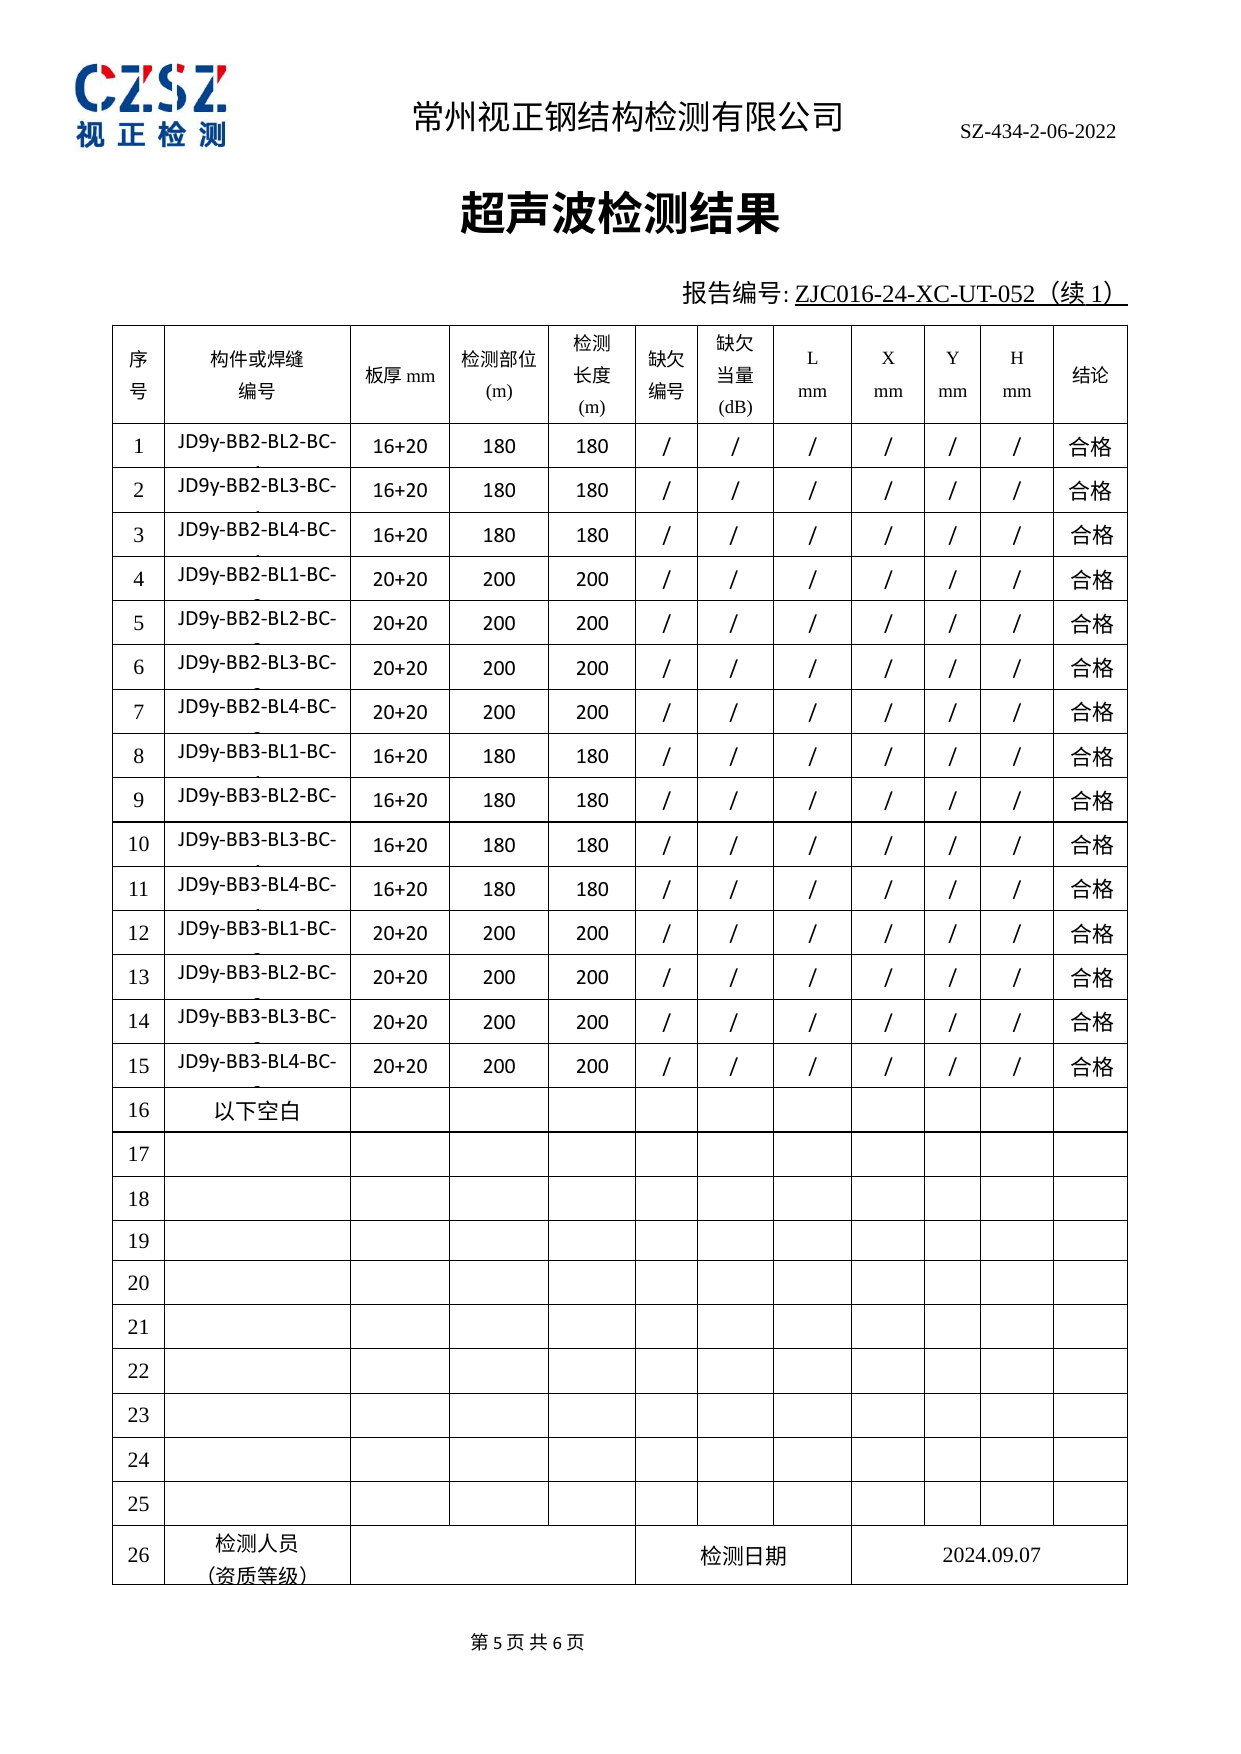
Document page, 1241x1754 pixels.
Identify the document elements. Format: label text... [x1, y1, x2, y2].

table_cell JD9y-BB3-BL4-BC-2 [165, 1044, 350, 1087]
table_cell 180 [549, 823, 635, 866]
table_cell [636, 1482, 697, 1525]
table_cell [981, 1482, 1053, 1525]
table_cell 16+20 [351, 734, 449, 777]
table_cell [852, 1133, 924, 1176]
table_cell 15 [113, 1044, 164, 1087]
table_cell / [981, 1000, 1053, 1043]
table_cell [549, 1438, 635, 1481]
table_cell [925, 1438, 980, 1481]
table_cell 合格 [1054, 468, 1127, 512]
table_cell JD9y-BB2-BL4-BC-1 [165, 513, 350, 556]
table_cell 合格 [1054, 867, 1127, 910]
table_cell [852, 1261, 924, 1304]
table_cell 合格 [1054, 911, 1127, 954]
table_cell 20+20 [351, 601, 449, 644]
table_cell / [925, 690, 980, 733]
table_cell / [636, 424, 697, 467]
table_cell / [774, 468, 851, 512]
table_cell / [636, 911, 697, 954]
table_cell / [636, 513, 697, 556]
table_cell 13 [113, 955, 164, 998]
table_cell / [698, 823, 773, 866]
text 超声波检测结果 [112, 162, 1128, 259]
table_cell 合格 [1054, 1044, 1127, 1087]
table_header 构件或焊缝 编号 [165, 326, 350, 423]
table_cell [981, 1305, 1053, 1348]
table_cell [852, 1438, 924, 1481]
table_cell / [774, 734, 851, 777]
table_cell / [981, 513, 1053, 556]
table_cell JD9y-BB3-BL2-BC-1 [165, 778, 350, 821]
table_cell 200 [450, 557, 548, 600]
table_cell / [774, 513, 851, 556]
table_cell 200 [549, 1044, 635, 1087]
table_cell [351, 1526, 635, 1584]
table_cell / [774, 424, 851, 467]
table_cell / [774, 955, 851, 998]
table_cell [549, 1394, 635, 1437]
table_cell / [852, 557, 924, 600]
table_header 序号 [113, 326, 164, 423]
table_cell [852, 1394, 924, 1437]
table_cell [636, 1438, 697, 1481]
table_header 检测 长度 (m) [549, 326, 635, 423]
table_cell 2 [113, 468, 164, 512]
table_cell / [852, 513, 924, 556]
table_cell / [925, 955, 980, 998]
table_cell JD9y-BB3-BL2-BC-2 [165, 955, 350, 998]
table_cell [351, 1349, 449, 1392]
table_cell [636, 1088, 697, 1131]
table_cell JD9y-BB3-BL4-BC-1 [165, 867, 350, 910]
table_cell / [925, 1000, 980, 1043]
table_cell / [981, 823, 1053, 866]
table_cell 5 [113, 601, 164, 644]
table_cell / [981, 911, 1053, 954]
table_cell / [981, 955, 1053, 998]
table_cell [925, 1177, 980, 1220]
table_cell 180 [450, 734, 548, 777]
table_cell [774, 1177, 851, 1220]
table_cell / [852, 468, 924, 512]
table_cell [698, 1482, 773, 1525]
table_cell 180 [450, 867, 548, 910]
table_cell / [852, 1000, 924, 1043]
table_cell [925, 1305, 980, 1348]
table_cell [636, 1349, 697, 1392]
table_cell 180 [450, 778, 548, 821]
table_cell 合格 [1054, 778, 1127, 821]
table_cell [981, 1177, 1053, 1220]
table_cell 14 [113, 1000, 164, 1043]
table_cell 23 [113, 1394, 164, 1437]
table_cell / [852, 645, 924, 689]
table_cell 16+20 [351, 778, 449, 821]
table_cell [351, 1133, 449, 1176]
table_cell 180 [549, 424, 635, 467]
table_cell 180 [549, 513, 635, 556]
table_cell 200 [450, 601, 548, 644]
table_cell 合格 [1054, 645, 1127, 689]
table_cell 20 [113, 1261, 164, 1304]
table_cell / [774, 911, 851, 954]
table_cell [1054, 1394, 1127, 1437]
table_cell / [925, 468, 980, 512]
table_cell 20+20 [351, 645, 449, 689]
table_cell [698, 1177, 773, 1220]
table_cell / [774, 690, 851, 733]
table_cell / [636, 468, 697, 512]
table_cell 200 [549, 1000, 635, 1043]
table_header Y mm [925, 326, 980, 423]
table_cell / [636, 867, 697, 910]
table_cell [774, 1349, 851, 1392]
table_cell / [774, 1000, 851, 1043]
table_cell / [852, 424, 924, 467]
table_cell [852, 1221, 924, 1260]
table_cell 16 [113, 1088, 164, 1131]
table_cell [549, 1261, 635, 1304]
table_cell / [981, 645, 1053, 689]
table_cell / [636, 1000, 697, 1043]
table_cell [1054, 1221, 1127, 1260]
table_cell 21 [113, 1305, 164, 1348]
table_cell [981, 1088, 1053, 1131]
table_cell 合格 [1054, 734, 1127, 777]
table_cell [351, 1482, 449, 1525]
table_cell [636, 1261, 697, 1304]
table_cell / [852, 955, 924, 998]
table_cell / [981, 778, 1053, 821]
table_cell [165, 1177, 350, 1220]
table_cell [450, 1394, 548, 1437]
table_cell 200 [450, 645, 548, 689]
table_cell / [925, 557, 980, 600]
table_header 板厚mm [351, 326, 449, 423]
table_cell / [852, 867, 924, 910]
table_cell [698, 1221, 773, 1260]
table_cell [351, 1394, 449, 1437]
table_cell 20+20 [351, 690, 449, 733]
table_cell / [774, 778, 851, 821]
table_cell [450, 1261, 548, 1304]
table_cell [450, 1438, 548, 1481]
table_cell 9 [113, 778, 164, 821]
table_cell / [636, 601, 697, 644]
table_cell / [636, 955, 697, 998]
table_cell [165, 1349, 350, 1392]
table_cell [1054, 1438, 1127, 1481]
table_cell [698, 1088, 773, 1131]
table_cell / [774, 557, 851, 600]
table_cell / [636, 778, 697, 821]
table_cell 合格 [1054, 513, 1127, 556]
table_cell 180 [549, 734, 635, 777]
table_cell / [698, 468, 773, 512]
table_cell [549, 1088, 635, 1131]
table_cell / [981, 424, 1053, 467]
table_cell 合格 [1054, 823, 1127, 866]
table_cell / [636, 690, 697, 733]
table_cell / [698, 424, 773, 467]
table_cell 合格 [1054, 557, 1127, 600]
table_cell / [774, 601, 851, 644]
table_cell [549, 1305, 635, 1348]
table_cell / [636, 734, 697, 777]
table_cell / [698, 1044, 773, 1087]
table_cell [1054, 1305, 1127, 1348]
table_cell 200 [549, 690, 635, 733]
table_cell 16+20 [351, 468, 449, 512]
table_cell / [636, 1044, 697, 1087]
table_cell 200 [549, 645, 635, 689]
table_cell 180 [549, 867, 635, 910]
table_cell 10 [113, 823, 164, 866]
table_cell / [852, 734, 924, 777]
table_cell [351, 1305, 449, 1348]
table_cell [852, 1305, 924, 1348]
table_cell 180 [549, 468, 635, 512]
table_cell / [774, 867, 851, 910]
table_cell 200 [549, 601, 635, 644]
table_cell / [981, 557, 1053, 600]
table_cell JD9y-BB2-BL2-BC-2 [165, 601, 350, 644]
table_cell [165, 1133, 350, 1176]
table_cell 200 [450, 955, 548, 998]
table_cell / [852, 601, 924, 644]
table_cell [774, 1261, 851, 1304]
table_cell 24 [113, 1438, 164, 1481]
table_cell / [981, 1044, 1053, 1087]
table_cell JD9y-BB2-BL3-BC-1 [165, 468, 350, 512]
table_cell [981, 1394, 1053, 1437]
table_cell 合格 [1054, 424, 1127, 467]
table_cell 180 [450, 424, 548, 467]
table_cell [549, 1133, 635, 1176]
table_header 缺欠当量 (dB) [698, 326, 773, 423]
table_cell [698, 1305, 773, 1348]
table_cell 200 [450, 1044, 548, 1087]
table_cell [450, 1177, 548, 1220]
table_cell [165, 1482, 350, 1525]
table_cell [698, 1133, 773, 1176]
table_cell / [698, 690, 773, 733]
table_cell 以下空白 [165, 1088, 350, 1131]
table_cell 26 [113, 1526, 164, 1584]
table_cell [450, 1221, 548, 1260]
text 报告编号: ZJC016-24-XC-UT-052（续1） [112, 259, 1128, 324]
table_cell / [925, 645, 980, 689]
table_cell 16+20 [351, 424, 449, 467]
table_cell 180 [450, 513, 548, 556]
table_cell JD9y-BB3-BL1-BC-2 [165, 911, 350, 954]
table_cell / [698, 867, 773, 910]
table_cell / [698, 1000, 773, 1043]
table_cell [636, 1394, 697, 1437]
table_header X mm [852, 326, 924, 423]
table_cell / [698, 778, 773, 821]
table_cell 7 [113, 690, 164, 733]
table_cell [774, 1394, 851, 1437]
table_cell / [636, 823, 697, 866]
table_cell / [981, 867, 1053, 910]
table_cell 11 [113, 867, 164, 910]
table_cell [636, 1305, 697, 1348]
table_cell [852, 1482, 924, 1525]
table_cell / [698, 601, 773, 644]
table_cell [165, 1221, 350, 1260]
table_cell 180 [450, 823, 548, 866]
table_cell 22 [113, 1349, 164, 1392]
table_cell [549, 1221, 635, 1260]
table_cell [925, 1088, 980, 1131]
table_cell 200 [450, 690, 548, 733]
table_cell [925, 1349, 980, 1392]
table_cell [1054, 1177, 1127, 1220]
table_cell [774, 1088, 851, 1131]
table_cell [698, 1438, 773, 1481]
table_cell / [925, 1044, 980, 1087]
table_cell 200 [450, 1000, 548, 1043]
table_cell 合格 [1054, 690, 1127, 733]
table_cell [774, 1221, 851, 1260]
table_cell / [925, 424, 980, 467]
table_cell 17 [113, 1133, 164, 1176]
table_header L mm [774, 326, 851, 423]
table_cell 19 [113, 1221, 164, 1260]
table_cell 16+20 [351, 823, 449, 866]
table_header 检测部位 (m) [450, 326, 548, 423]
table_cell [450, 1133, 548, 1176]
table_cell 20+20 [351, 911, 449, 954]
table_cell / [925, 867, 980, 910]
table_cell / [852, 823, 924, 866]
table_cell [698, 1394, 773, 1437]
table_cell [698, 1349, 773, 1392]
table_cell [1054, 1349, 1127, 1392]
table_cell 合格 [1054, 601, 1127, 644]
table_header 缺欠 编号 [636, 326, 697, 423]
table_cell [981, 1261, 1053, 1304]
table_cell JD9y-BB2-BL4-BC-2 [165, 690, 350, 733]
table_cell [925, 1482, 980, 1525]
table_cell 16+20 [351, 513, 449, 556]
table_cell 6 [113, 645, 164, 689]
table_cell JD9y-BB2-BL3-BC-2 [165, 645, 350, 689]
table_cell [165, 1305, 350, 1348]
table_cell 200 [549, 955, 635, 998]
table_cell / [698, 513, 773, 556]
table_cell [925, 1261, 980, 1304]
table_cell 16+20 [351, 867, 449, 910]
table_cell [549, 1177, 635, 1220]
table_cell [981, 1438, 1053, 1481]
table_cell / [852, 778, 924, 821]
table_cell / [981, 601, 1053, 644]
table_cell [351, 1261, 449, 1304]
table_cell / [852, 911, 924, 954]
table_cell [852, 1088, 924, 1131]
table_cell JD9y-BB3-BL3-BC-1 [165, 823, 350, 866]
table_cell 合格 [1054, 1000, 1127, 1043]
table_cell / [925, 734, 980, 777]
table_cell / [698, 645, 773, 689]
table_cell [1054, 1088, 1127, 1131]
table_cell 180 [549, 778, 635, 821]
table_cell [351, 1177, 449, 1220]
table_cell [925, 1394, 980, 1437]
table_cell 1 [113, 424, 164, 467]
table_cell [1054, 1482, 1127, 1525]
table_cell / [852, 1044, 924, 1087]
table_cell [774, 1482, 851, 1525]
table_cell [698, 1261, 773, 1304]
table_cell [351, 1221, 449, 1260]
table_cell / [774, 823, 851, 866]
table_cell / [925, 601, 980, 644]
table_cell 200 [549, 557, 635, 600]
table_cell JD9y-BB3-BL3-BC-2 [165, 1000, 350, 1043]
table_cell 4 [113, 557, 164, 600]
table_cell 检测日期 [636, 1526, 851, 1584]
table_cell [774, 1133, 851, 1176]
table_cell / [774, 645, 851, 689]
table_cell [774, 1438, 851, 1481]
table_cell [852, 1349, 924, 1392]
table_cell / [698, 911, 773, 954]
table_cell [636, 1177, 697, 1220]
table_cell JD9y-BB2-BL2-BC-1 [165, 424, 350, 467]
picture [66, 51, 234, 153]
table_header H mm [981, 326, 1053, 423]
table_cell / [852, 690, 924, 733]
table_cell [549, 1349, 635, 1392]
table_cell 20+20 [351, 1000, 449, 1043]
table_cell [351, 1088, 449, 1131]
table_cell [981, 1349, 1053, 1392]
table_cell / [925, 823, 980, 866]
table_cell / [925, 513, 980, 556]
table_cell [981, 1133, 1053, 1176]
table_cell [351, 1438, 449, 1481]
table_cell 2024.09.07 [852, 1526, 1127, 1584]
table_cell / [981, 734, 1053, 777]
table_cell / [925, 911, 980, 954]
table_cell / [698, 557, 773, 600]
table_cell [549, 1482, 635, 1525]
table_cell / [925, 778, 980, 821]
table_cell [981, 1221, 1053, 1260]
table_cell 8 [113, 734, 164, 777]
table_cell JD9y-BB2-BL1-BC-2 [165, 557, 350, 600]
table_cell 12 [113, 911, 164, 954]
table_cell [450, 1349, 548, 1392]
table_cell [450, 1305, 548, 1348]
table_cell 20+20 [351, 955, 449, 998]
table_cell / [636, 645, 697, 689]
table_cell 25 [113, 1482, 164, 1525]
table_cell / [981, 690, 1053, 733]
table_cell 20+20 [351, 557, 449, 600]
table_cell [636, 1133, 697, 1176]
table_cell [450, 1482, 548, 1525]
table_cell [636, 1221, 697, 1260]
table_cell [450, 1088, 548, 1131]
table_cell [774, 1305, 851, 1348]
table_cell / [981, 468, 1053, 512]
table_cell [1054, 1261, 1127, 1304]
table_cell 3 [113, 513, 164, 556]
table_cell [852, 1177, 924, 1220]
table_cell 检测人员 （资质等级） [165, 1526, 350, 1584]
table_cell 180 [450, 468, 548, 512]
table_cell / [698, 955, 773, 998]
table_cell / [636, 557, 697, 600]
table_cell 200 [450, 911, 548, 954]
table_cell 合格 [1054, 955, 1127, 998]
table_cell / [698, 734, 773, 777]
table_cell / [774, 1044, 851, 1087]
table_cell [925, 1221, 980, 1260]
table_cell [165, 1438, 350, 1481]
table_cell [1054, 1133, 1127, 1176]
table_cell 200 [549, 911, 635, 954]
table_header 结论 [1054, 326, 1127, 423]
table_cell JD9y-BB3-BL1-BC-1 [165, 734, 350, 777]
table_cell [925, 1133, 980, 1176]
table_cell [165, 1261, 350, 1304]
table_cell 20+20 [351, 1044, 449, 1087]
table_cell 18 [113, 1177, 164, 1220]
table_cell [165, 1394, 350, 1437]
